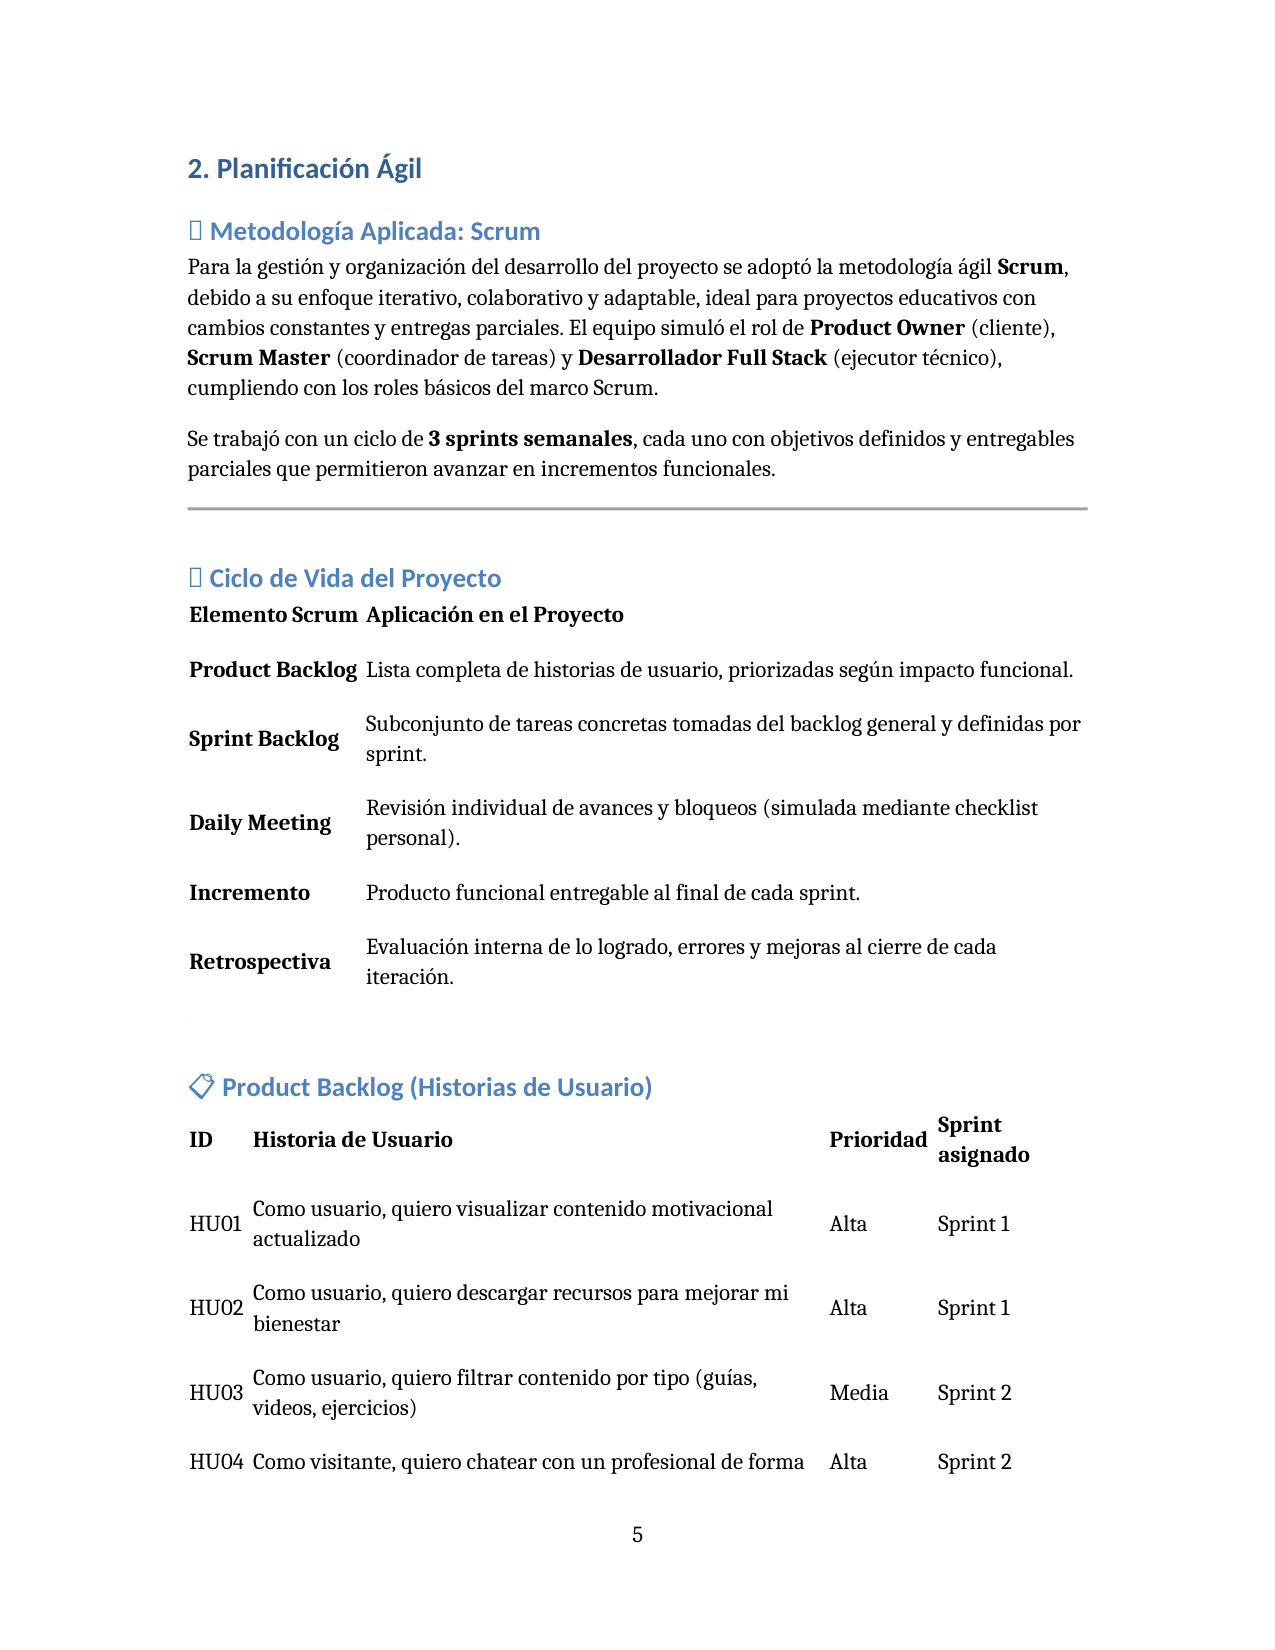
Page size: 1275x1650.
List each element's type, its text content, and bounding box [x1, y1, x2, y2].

subtitle 2. Planificación Ágil [187, 150, 1087, 186]
text Se trabajó con un ciclo de 3 sprints semanales, cada uno con objetivos definidos y entregables parciales que permitieron avanzar en incrementos funcionales. [187, 426, 1087, 483]
table_cell Sprint Backlog [188, 709, 364, 793]
table_cell Revisión individual de avances y bloqueos (simulada mediante checklist personal). [364, 794, 1087, 878]
table_cell Subconjunto de tareas concretas tomadas del backlog general y definidas por sprint. [364, 709, 1087, 793]
table_header Aplicación en el Proyecto [364, 601, 1087, 655]
subtitle 📋 Product Backlog (Historias de Usuario) [187, 1067, 1087, 1104]
table_cell Sprint 1 [936, 1194, 1087, 1278]
table_cell Alta [828, 1279, 936, 1363]
table_cell Sprint 2 [936, 1363, 1087, 1447]
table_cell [251, 1447, 828, 1477]
table_header Elemento Scrum [188, 601, 364, 655]
table_header ID [188, 1110, 251, 1194]
table_cell Lista completa de historias de usuario, priorizadas según impacto funcional. [364, 655, 1087, 709]
subtitle 🔁 Metodología Aplicada: Scrum [187, 212, 1087, 249]
subtitle 📅 Ciclo de Vida del Proyecto [187, 558, 1087, 595]
table_cell Como usuario, quiero descargar recursos para mejorar mi bienestar [251, 1279, 828, 1363]
table_cell Daily Meeting [188, 794, 364, 878]
table_cell Alta [828, 1447, 936, 1477]
table_cell HU03 [188, 1363, 251, 1447]
table_cell Como usuario, quiero visualizar contenido motivacional actualizado [251, 1194, 828, 1278]
table_cell Alta [828, 1194, 936, 1278]
text Para la gestión y organización del desarrollo del proyecto se adoptó la metodología ágil Scrum, debido a su enfoque iterativo, colaborativo y adaptable, ideal para proyectos educativos con cambios constantes y entregas parciales. El equipo simuló el rol de Product Owner (cliente), Scrum Master (coordinador de tareas) y Desarrollador Full Stack (ejecutor técnico), cumpliendo con los roles básicos del marco Scrum. [187, 254, 1087, 401]
table_cell Evaluación interna de lo logrado, errores y mejoras al cierre de cada iteración. [364, 932, 1087, 1016]
table_cell HU01 [188, 1194, 251, 1278]
table_cell Incremento [188, 878, 364, 932]
table_cell Retrospectiva [188, 932, 364, 1016]
table_cell Media [828, 1363, 936, 1447]
table_cell Producto funcional entregable al final de cada sprint. [364, 878, 1087, 932]
table_cell HU04 [188, 1447, 251, 1477]
table_cell Sprint 2 [936, 1447, 1087, 1477]
table_header Sprint asignado [936, 1110, 1087, 1194]
table_cell Product Backlog [188, 655, 364, 709]
table_cell Como usuario, quiero filtrar contenido por tipo (guías, videos, ejercicios) [251, 1363, 828, 1447]
table_header Historia de Usuario [251, 1110, 828, 1194]
table_cell HU02 [188, 1279, 251, 1363]
table_header Prioridad [828, 1110, 936, 1194]
table_cell Sprint 1 [936, 1279, 1087, 1363]
